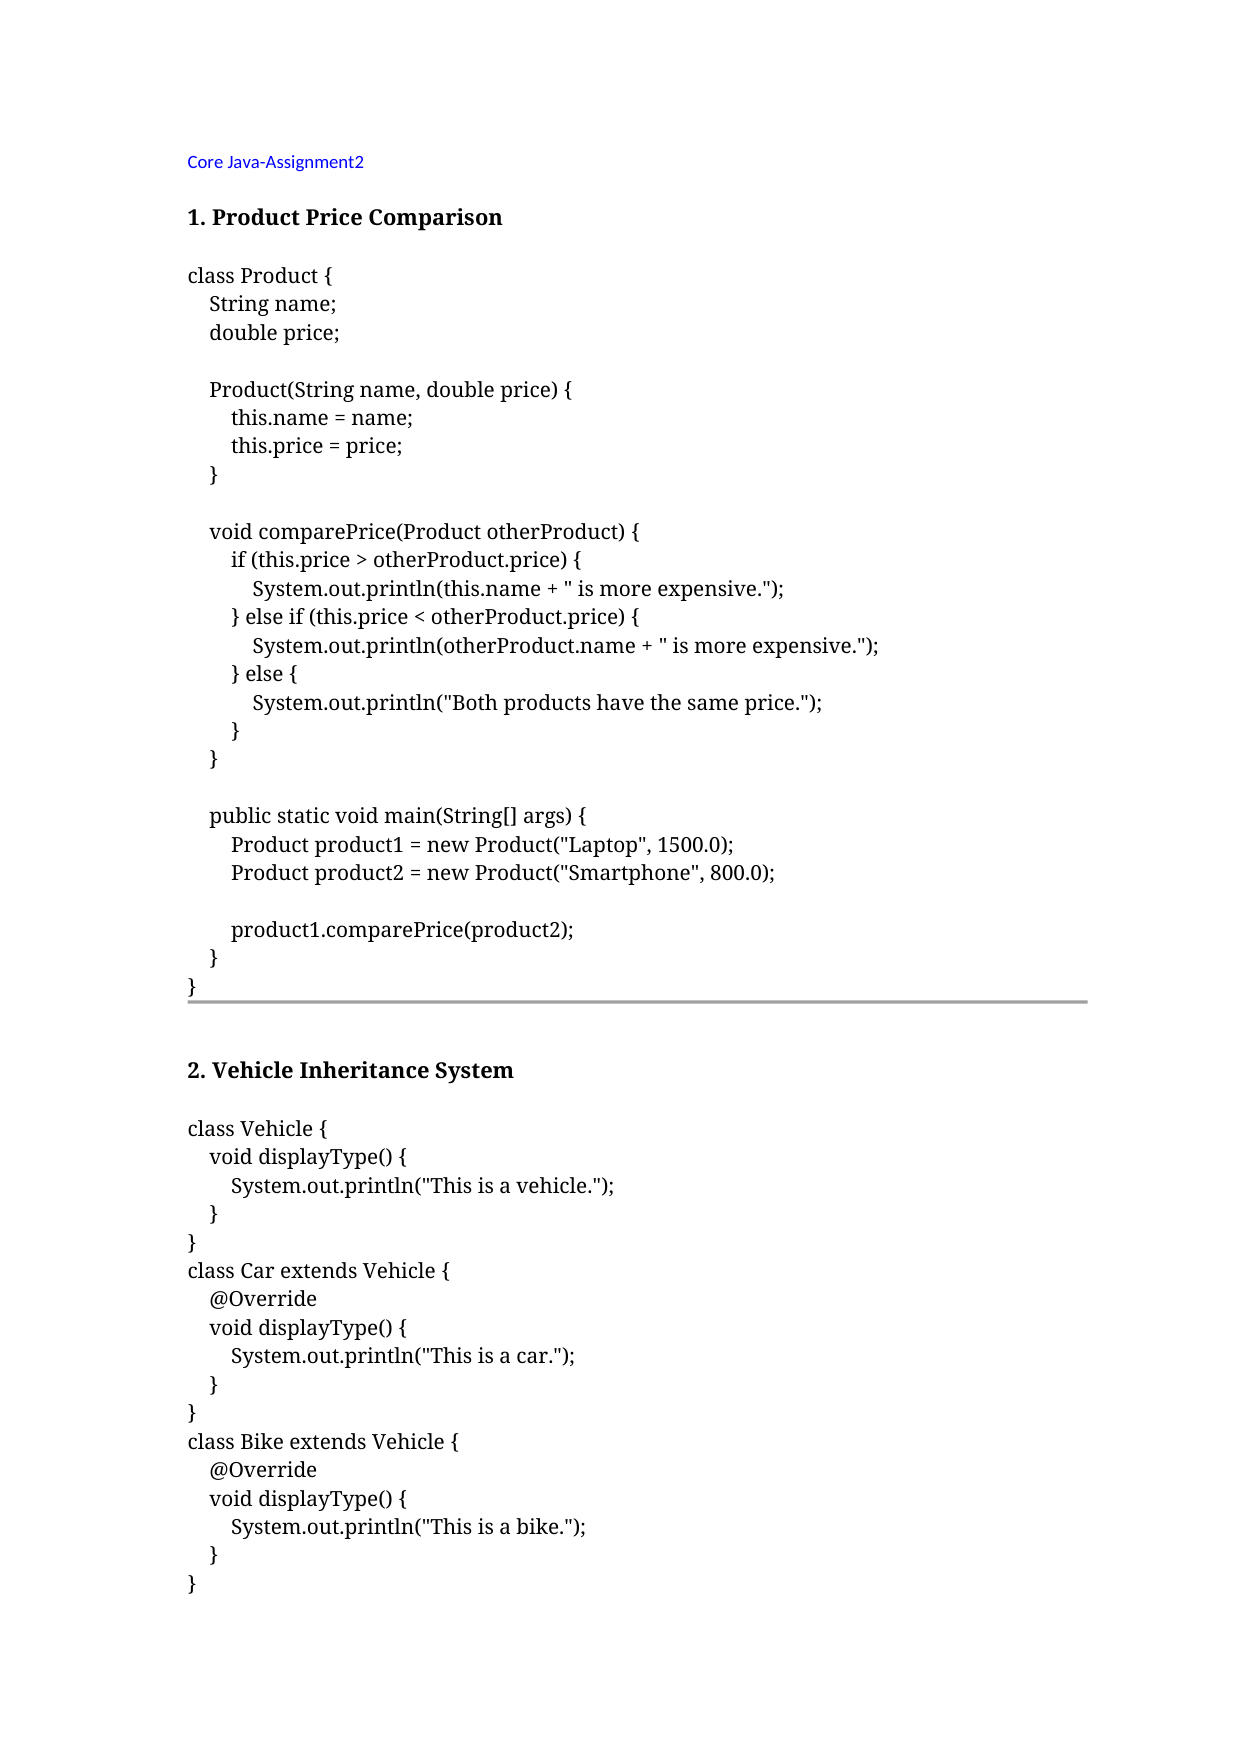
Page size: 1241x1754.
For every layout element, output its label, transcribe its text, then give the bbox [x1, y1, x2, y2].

text void displayType() { [187, 1142, 1053, 1171]
text } [187, 1398, 1053, 1427]
text } [187, 1370, 1053, 1398]
text System.out.println(this.name + " is more expensive."); [187, 574, 1053, 602]
text @Override [187, 1284, 1053, 1313]
text } else { [187, 659, 1053, 688]
text this.price = price; [187, 432, 1053, 460]
text class Vehicle { [187, 1114, 1053, 1142]
text Core Java-Assignment2 [187, 150, 1053, 173]
text void comparePrice(Product otherProduct) { [187, 517, 1053, 545]
subtitle 1. Product Price Comparison [187, 202, 1053, 232]
text System.out.println("Both products have the same price."); [187, 688, 1053, 716]
text void displayType() { [187, 1313, 1053, 1341]
text } [187, 1569, 1053, 1597]
text } [187, 943, 1053, 972]
text } [187, 972, 1053, 1000]
text @Override [187, 1455, 1053, 1484]
text } [187, 716, 1053, 744]
text double price; [187, 318, 1053, 346]
text System.out.println("This is a car."); [187, 1341, 1053, 1370]
text class Car extends Vehicle { [187, 1256, 1053, 1284]
text class Bike extends Vehicle { [187, 1427, 1053, 1455]
text class Product { [187, 261, 1053, 289]
text } [187, 1541, 1053, 1569]
text this.name = name; [187, 403, 1053, 432]
text } [187, 744, 1053, 773]
text if (this.price > otherProduct.price) { [187, 545, 1053, 574]
text void displayType() { [187, 1484, 1053, 1512]
text public static void main(String[] args) { [187, 801, 1053, 830]
text String name; [187, 289, 1053, 318]
text } [187, 1228, 1053, 1256]
text Product product2 = new Product("Smartphone", 800.0); [187, 858, 1053, 887]
text System.out.println("This is a vehicle."); [187, 1171, 1053, 1199]
text System.out.println("This is a bike."); [187, 1512, 1053, 1541]
text } [187, 460, 1053, 488]
text Product product1 = new Product("Laptop", 1500.0); [187, 830, 1053, 858]
text Product(String name, double price) { [187, 375, 1053, 403]
text product1.comparePrice(product2); [187, 915, 1053, 943]
subtitle 2. Vehicle Inheritance System [187, 1055, 1053, 1085]
text System.out.println(otherProduct.name + " is more expensive."); [187, 631, 1053, 659]
text } else if (this.price < otherProduct.price) { [187, 602, 1053, 631]
text } [187, 1199, 1053, 1228]
